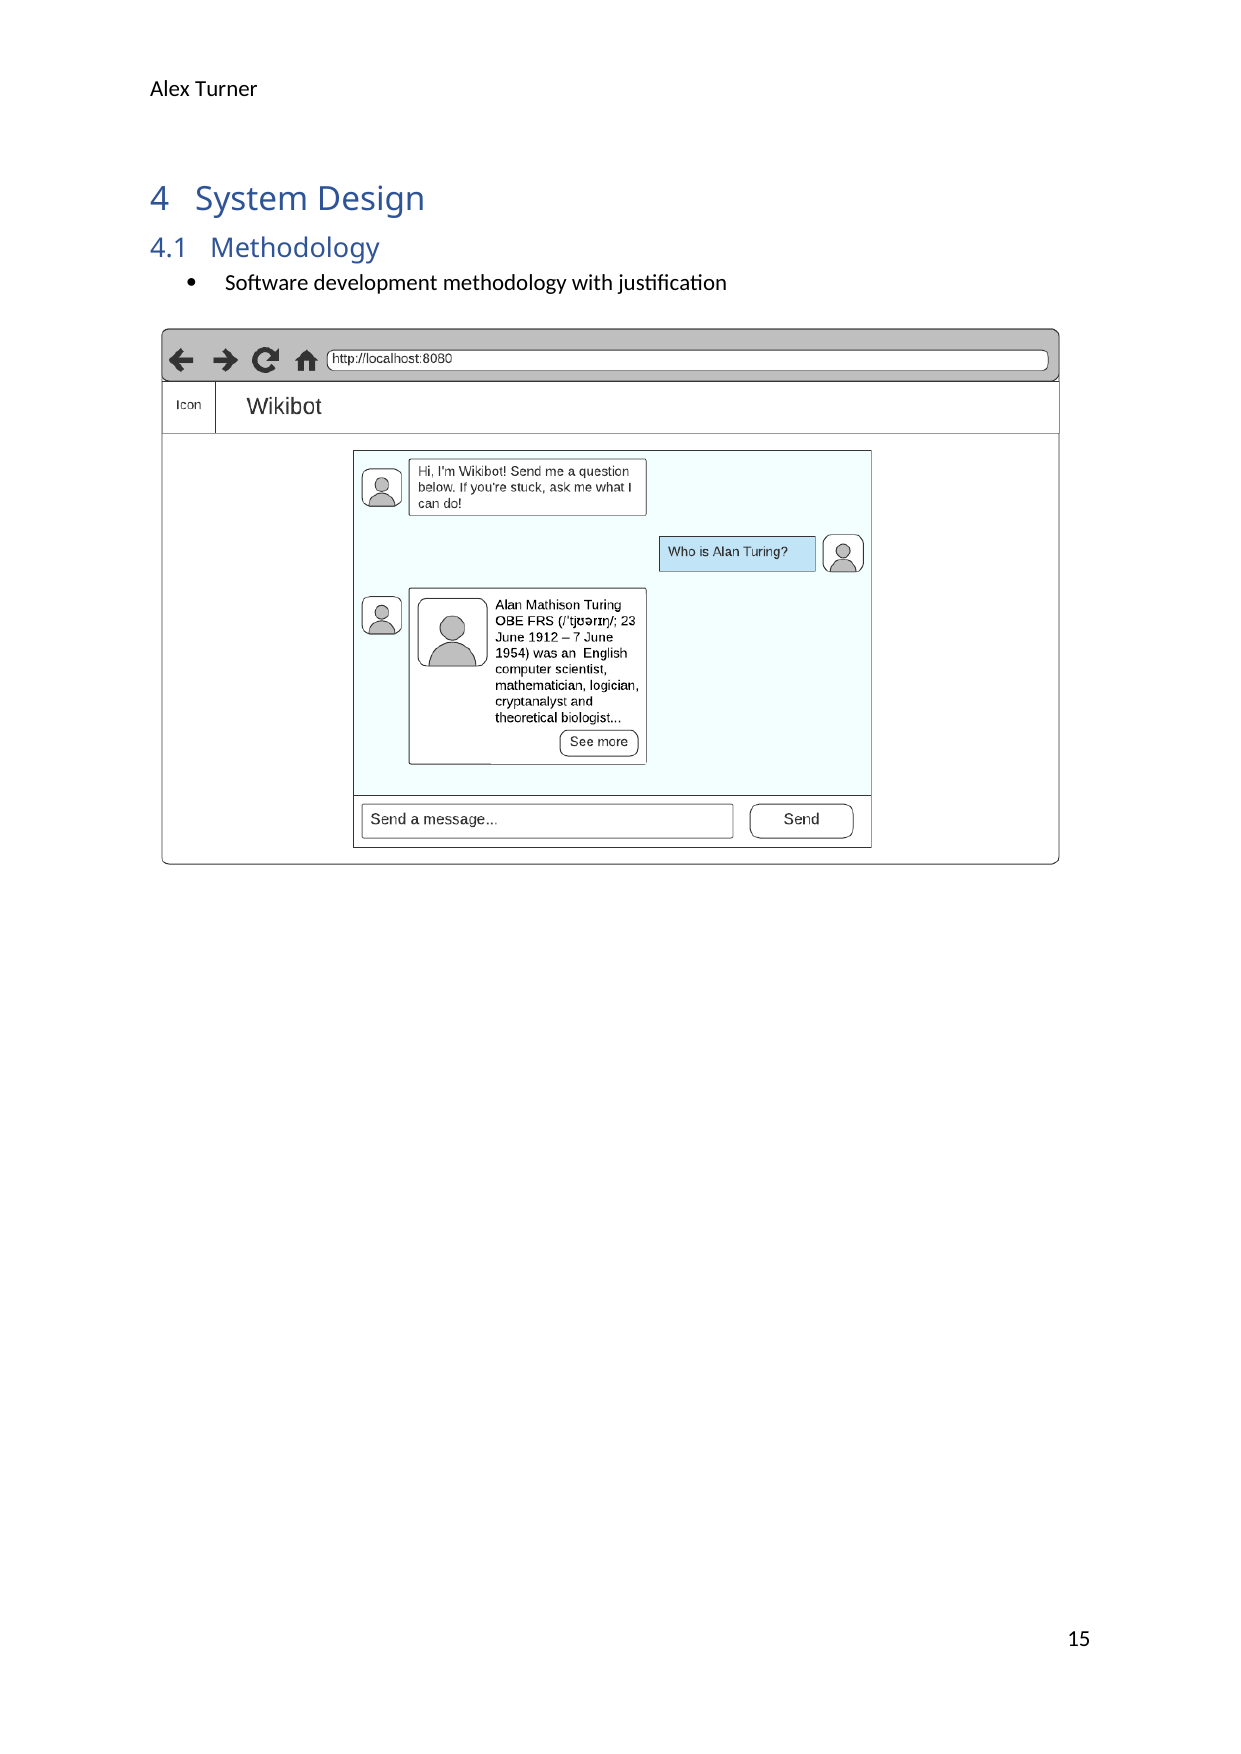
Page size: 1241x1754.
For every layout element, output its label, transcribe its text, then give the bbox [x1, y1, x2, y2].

subtitle Methodology [150, 228, 1090, 265]
subtitle System Design [150, 175, 1090, 220]
list Software development methodology with justification [187, 268, 1090, 296]
picture [150, 314, 1076, 880]
